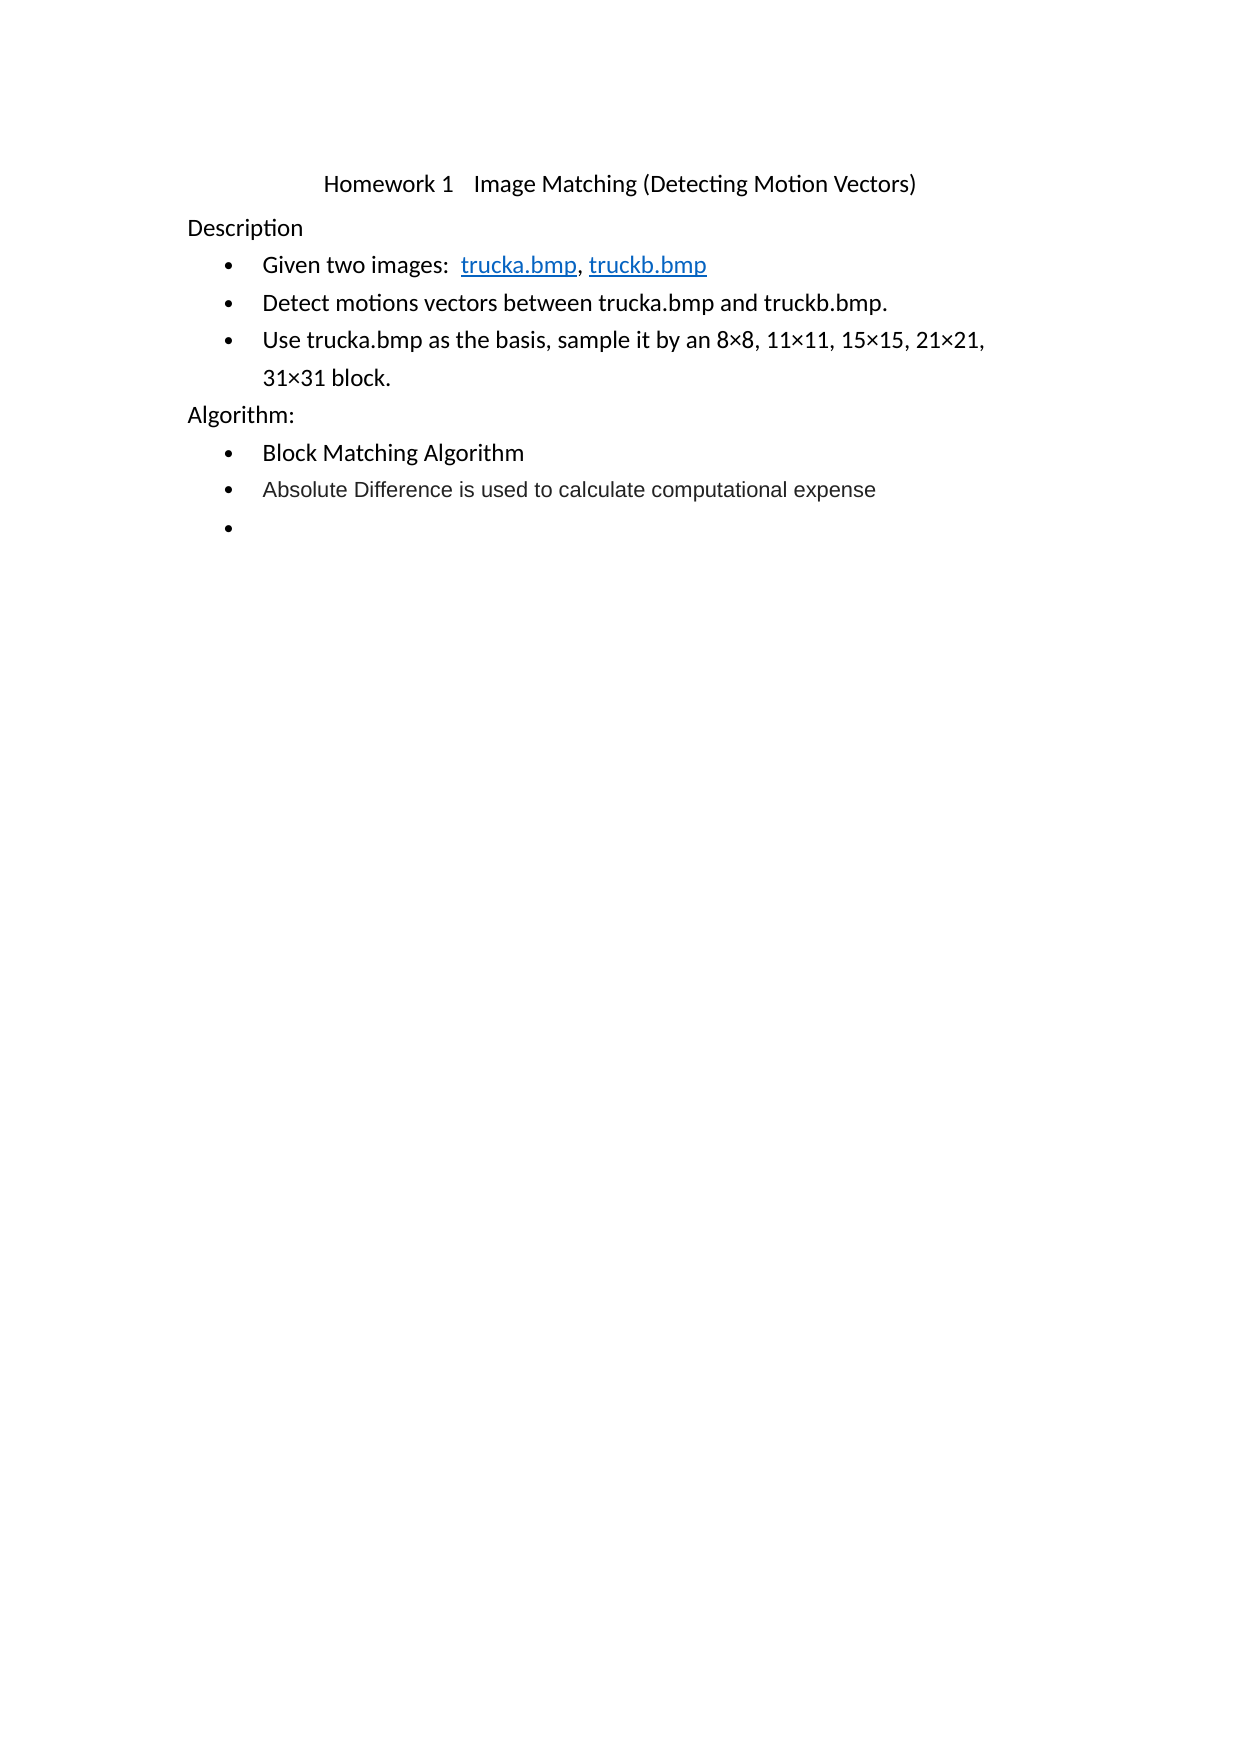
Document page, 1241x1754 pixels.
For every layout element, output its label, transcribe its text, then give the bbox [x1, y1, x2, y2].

text Algorithm: [187, 396, 1053, 433]
list Absolute Difference is used to calculate computational expense [225, 471, 1053, 508]
list Use trucka.bmp as the basis, sample it by an 8×8, 11×11, 15×15, 21×21, 31×31 block. [225, 321, 1053, 396]
text Description [187, 208, 1053, 246]
list Block Matching Algorithm [225, 433, 1053, 471]
list Given two images: trucka.bmp, truckb.bmp [225, 246, 1053, 283]
subtitle Homework 1 Image Matching (Detecting Motion Vectors) [187, 164, 1053, 202]
list Detect motions vectors between trucka.bmp and truckb.bmp. [225, 283, 1053, 321]
